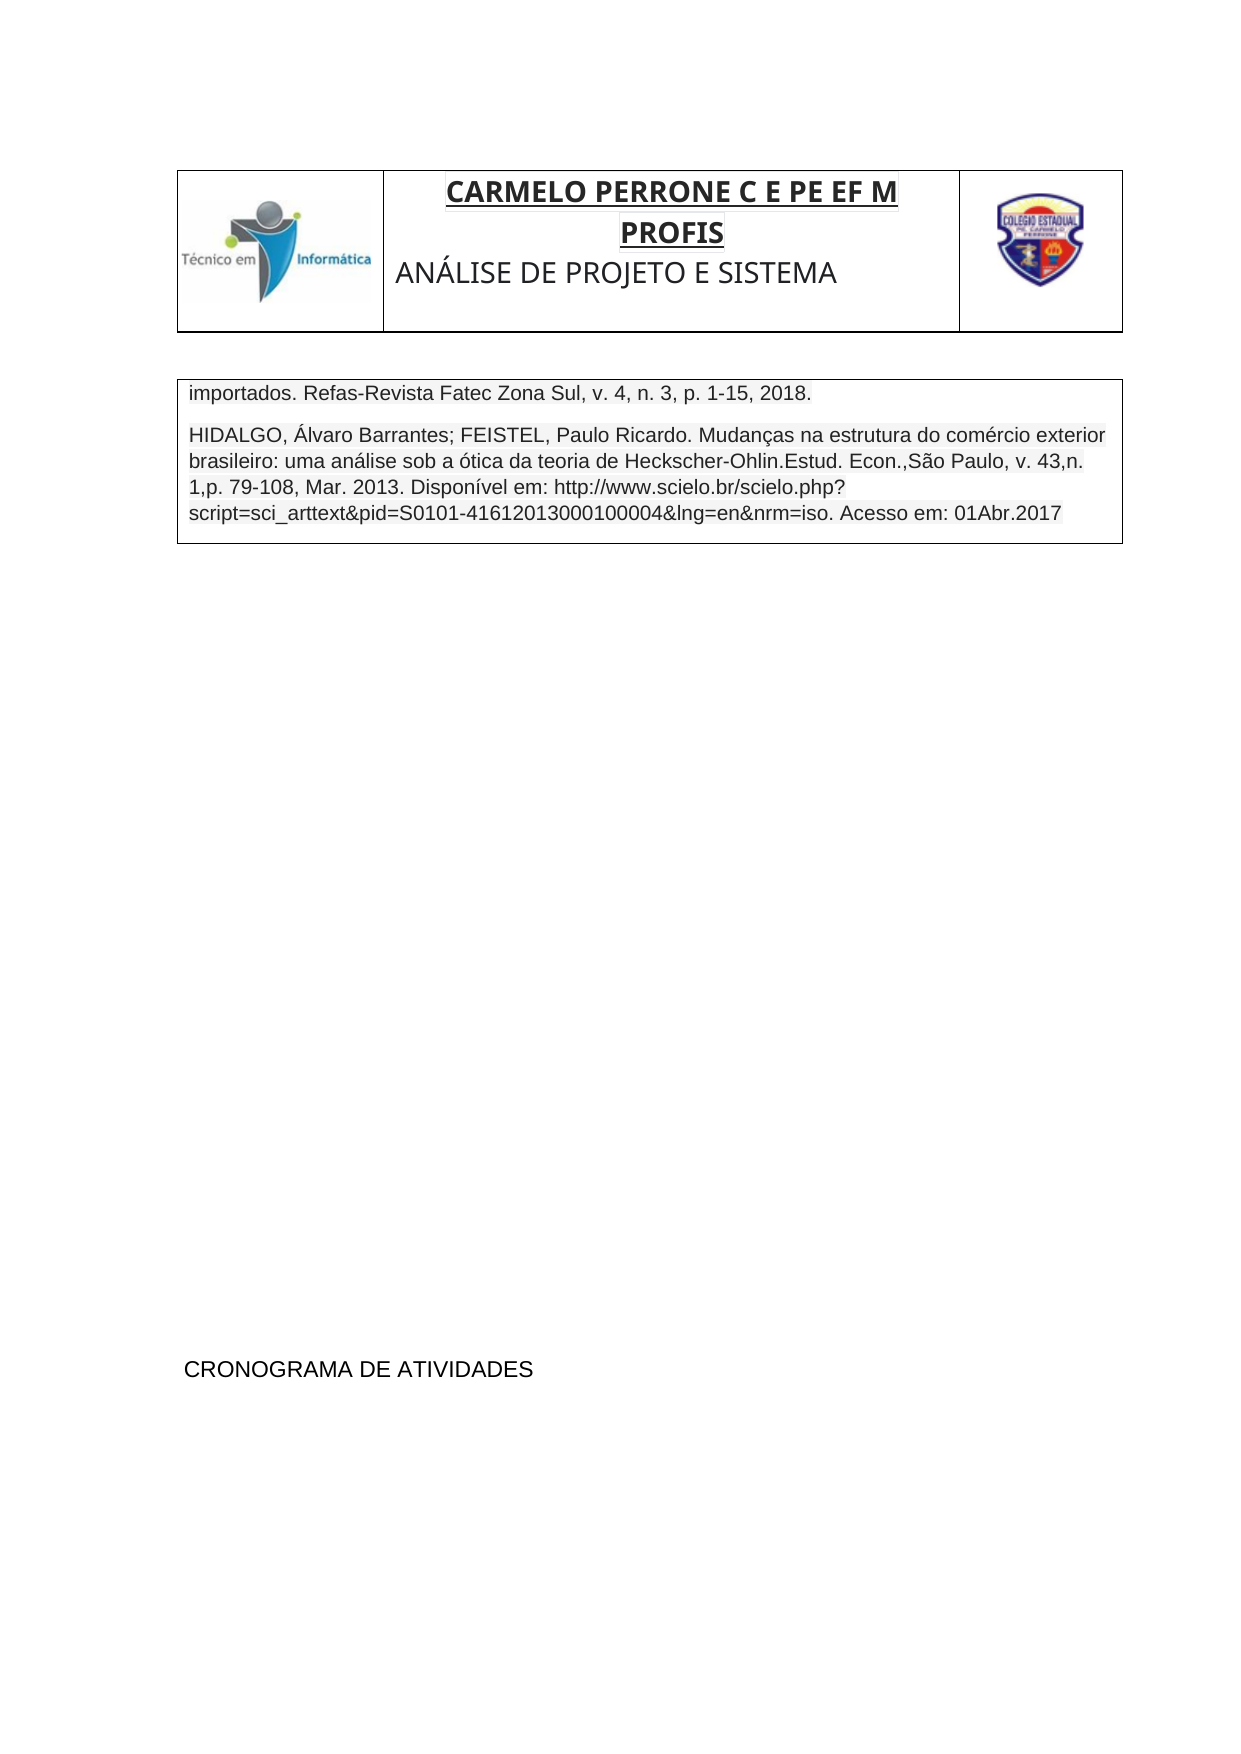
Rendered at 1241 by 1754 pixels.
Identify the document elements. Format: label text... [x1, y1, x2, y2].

text CRONOGRAMA DE ATIVIDADES [177, 1356, 1122, 1382]
picture [971, 171, 1101, 295]
picture [181, 200, 371, 303]
